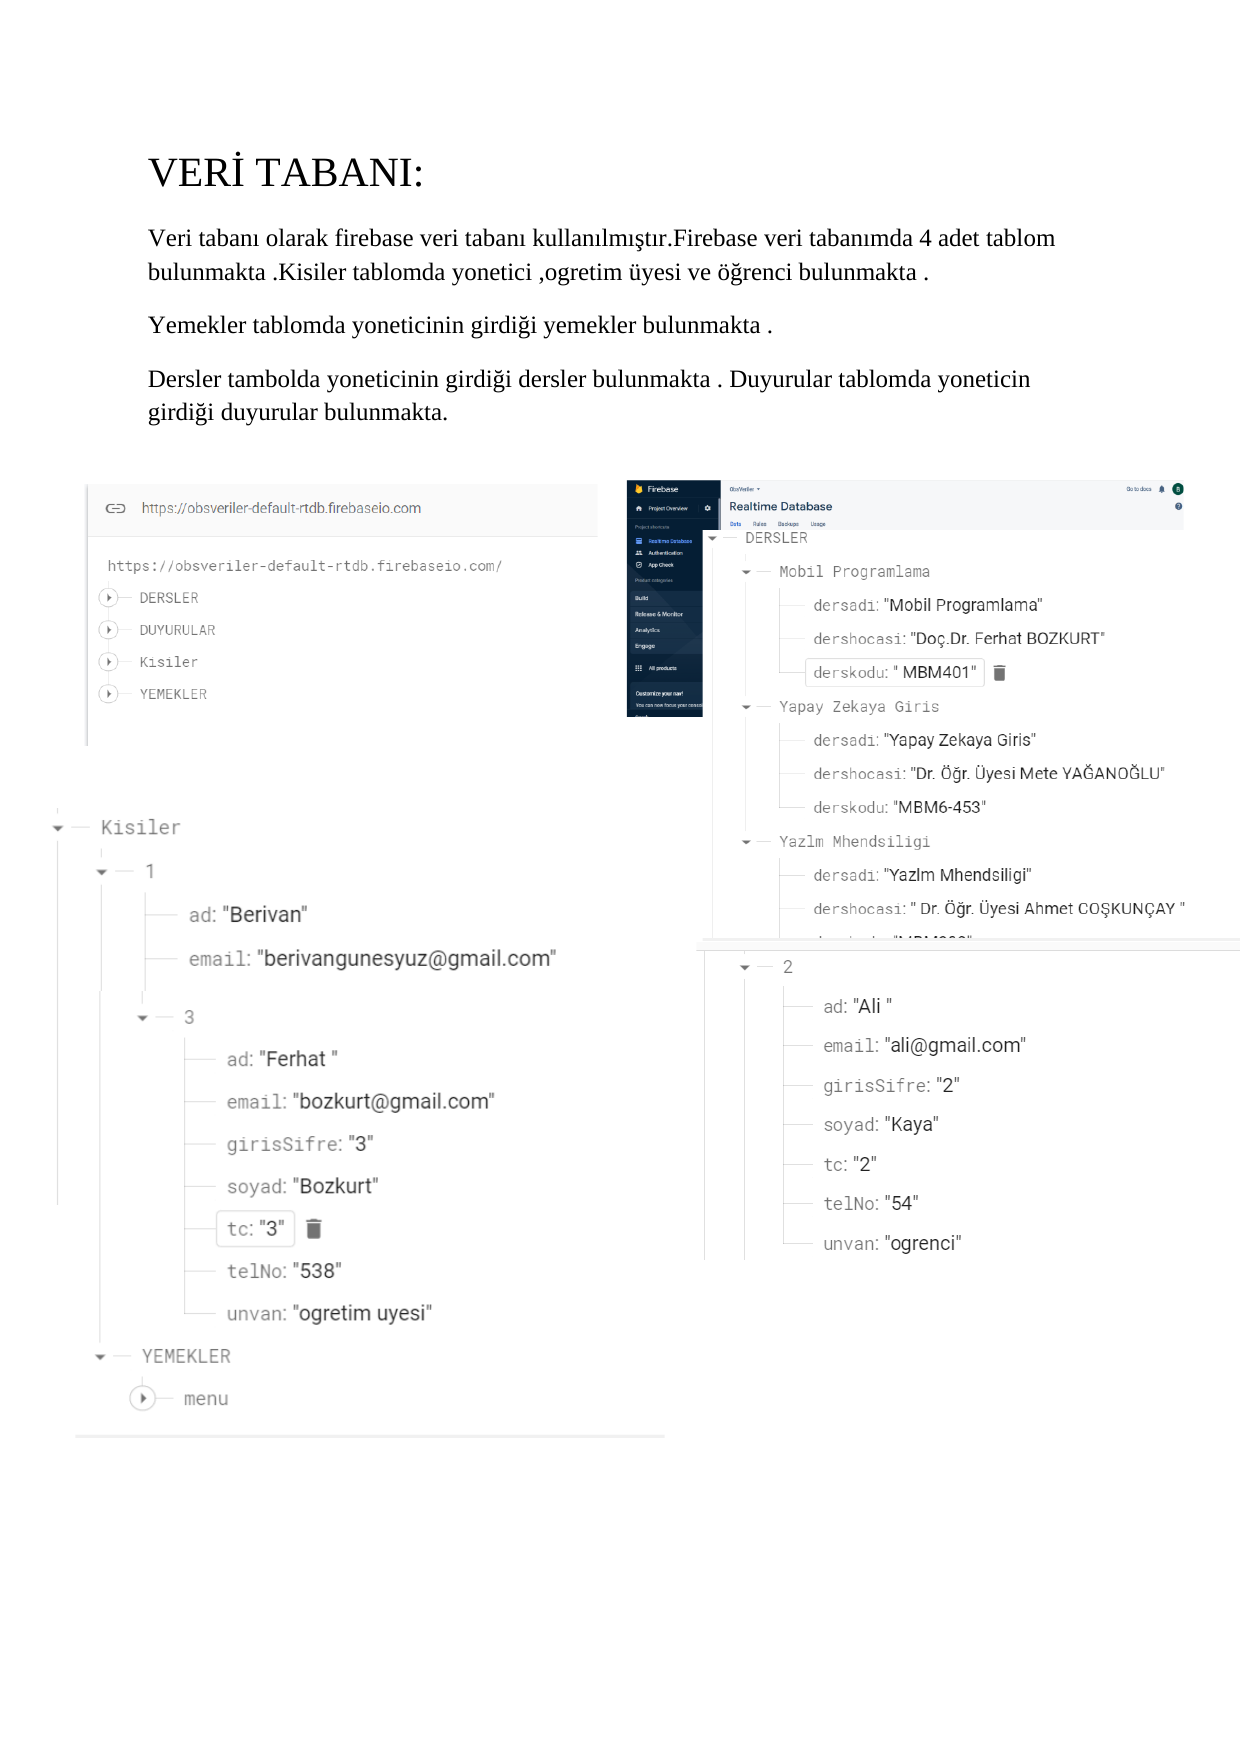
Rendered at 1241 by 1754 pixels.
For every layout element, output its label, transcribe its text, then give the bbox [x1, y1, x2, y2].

text Veri tabanı olarak firebase veri tabanı kullanılmıştır.Firebase veri tabanımda 4 adet tablom bulunmakta .Kisiler tablomda yonetici ,ogretim üyesi ve öğrenci bulunmakta . [148, 223, 1093, 285]
text Dersler tambolda yoneticinin girdiği dersler bulunmakta . Duyurular tablomda yoneticin girdiği duyurular bulunmakta. [148, 364, 1093, 426]
picture [626, 478, 1240, 941]
picture [34, 808, 665, 1438]
text VERİ TABANI: [148, 148, 1093, 196]
picture [696, 942, 1240, 1260]
picture [84, 484, 598, 746]
text Yemekler tablomda yoneticinin girdiği yemekler bulunmakta . [148, 310, 1093, 339]
